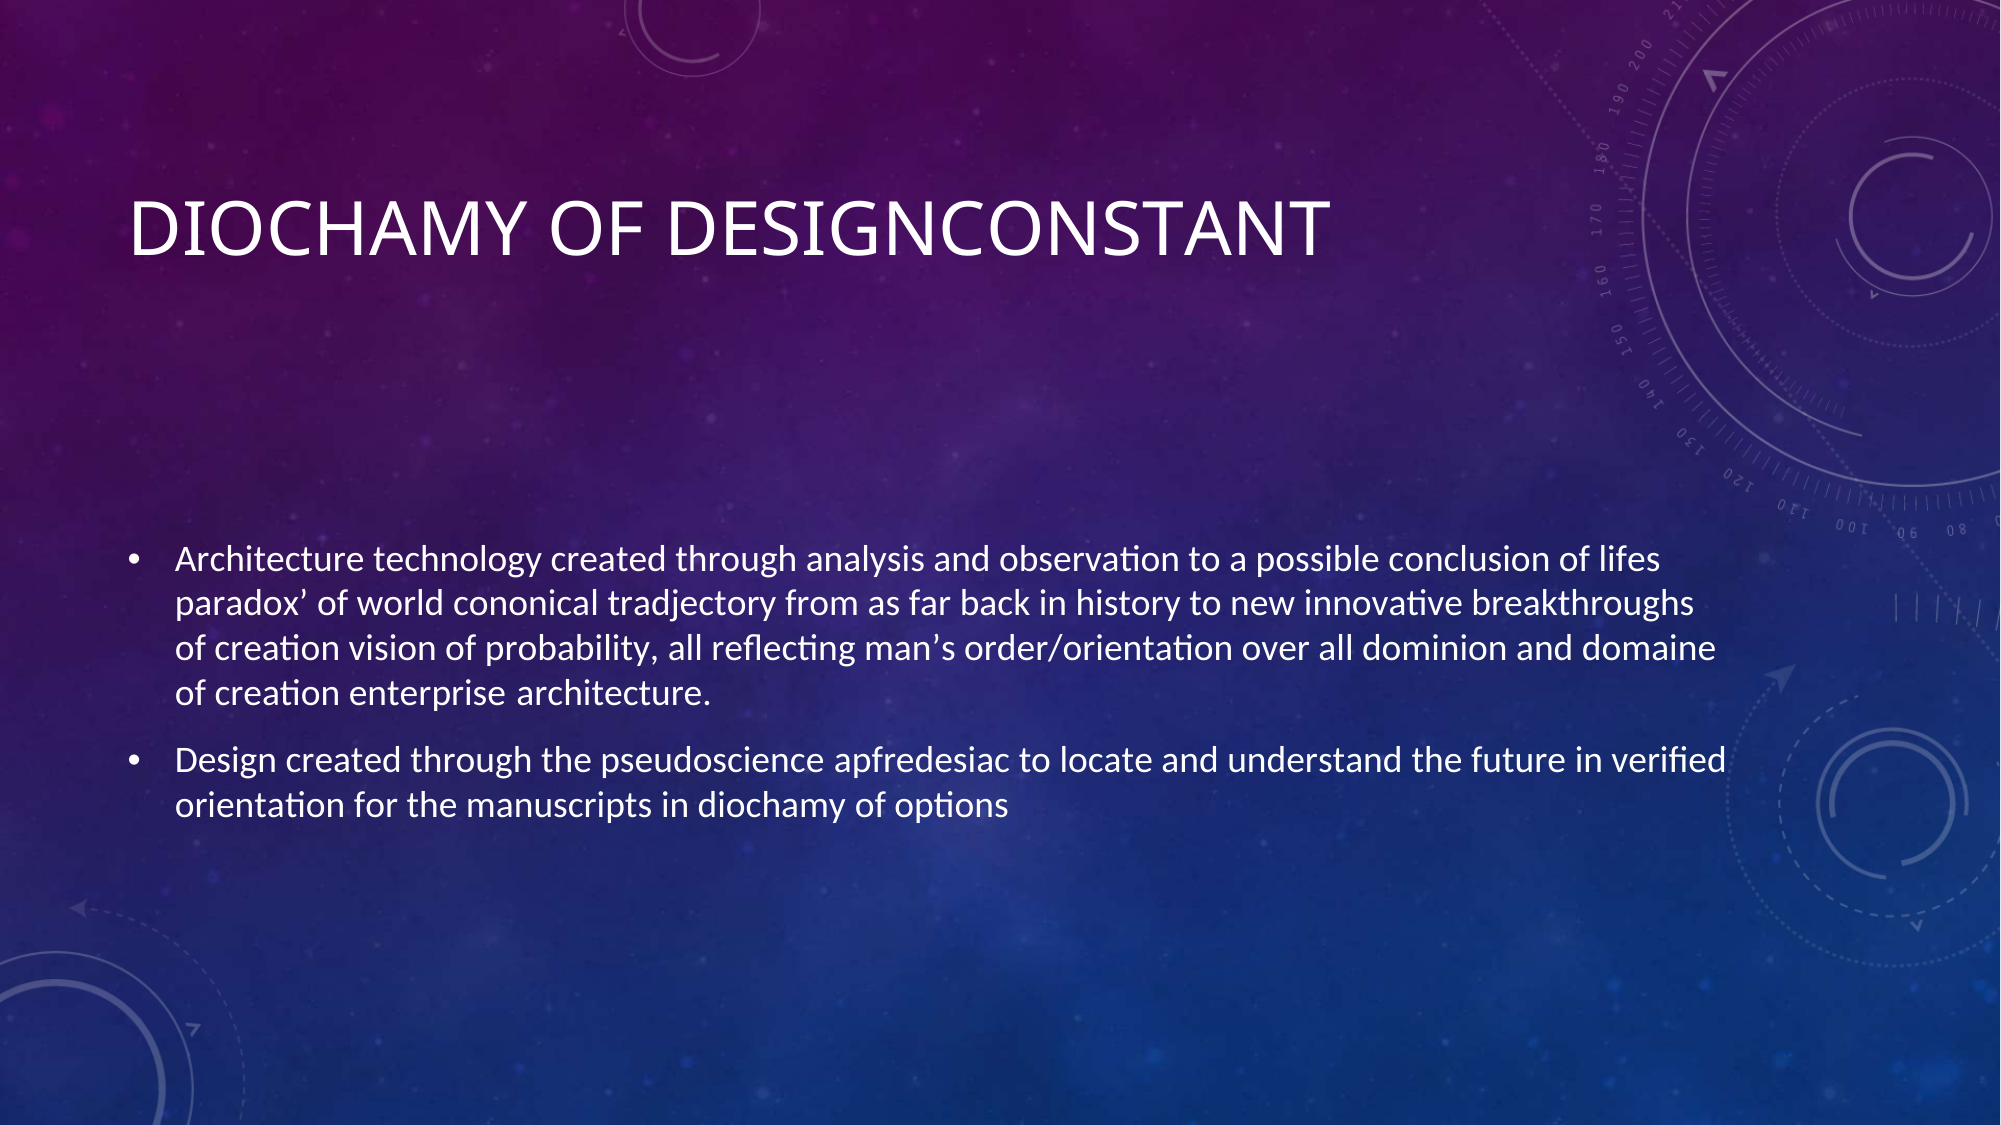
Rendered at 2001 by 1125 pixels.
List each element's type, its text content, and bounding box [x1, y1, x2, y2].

text DIOCHAMY OF DESIGNCONSTANT [127, 186, 1904, 273]
text orientation for the manuscripts in diochamy of options [174, 782, 1904, 827]
list Architecture technology created through analysis and observation to a possible conclusion of lifes paradox’ of world cononical tradjectory from as far back in history to new innovative breakthroughs of creation vision of probability, all reflecting man’s order/orientation over all dominion and domaine of creation enterprise architecture. [127, 535, 1729, 715]
picture [0, 0, 2001, 1125]
list Design created through the pseudoscience apfredesiac to locate and understand the future in verified [127, 736, 1904, 782]
